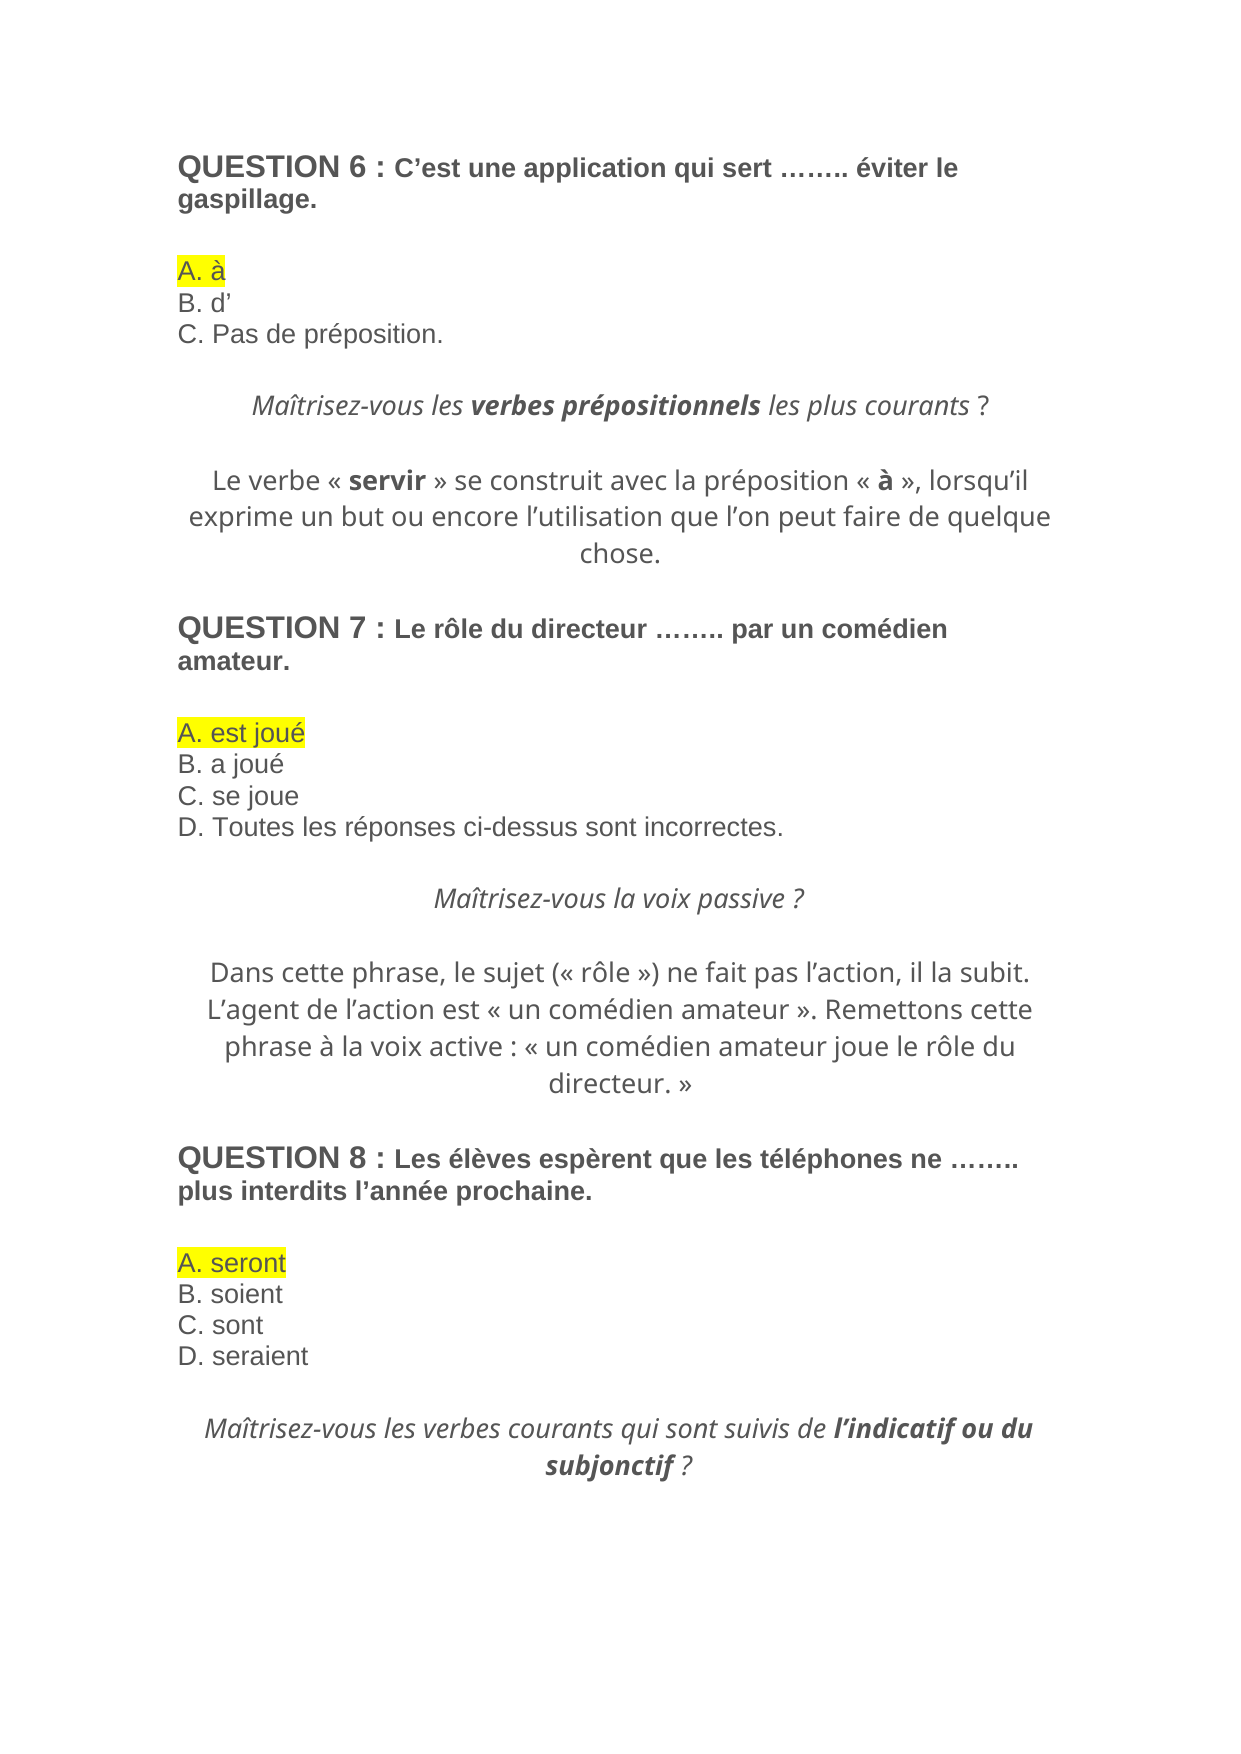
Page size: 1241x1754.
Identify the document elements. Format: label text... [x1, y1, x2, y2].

subtitle QUESTION 6 : C’est une application qui sert …….. éviter le gaspillage. [177, 148, 1063, 215]
text A. est joué B. a joué C. se joue D. Toutes les réponses ci-dessus sont incorrectes. [177, 717, 1063, 842]
text A. à B. d’ C. Pas de préposition. [177, 255, 1063, 349]
text A. seront B. soient C. sont D. seraient [177, 1247, 1063, 1372]
subtitle QUESTION 8 : Les élèves espèrent que les téléphones ne …….. plus interdits l’année prochaine. [177, 1139, 1063, 1206]
text Dans cette phrase, le sujet (« rôle ») ne fait pas l’action, il la subit. L’agent de l’action est « un comédien amateur ». Remettons cette phrase à la voix active : « un comédien amateur joue le rôle du directeur. » [177, 954, 1063, 1101]
text Maîtrisez-vous les verbes prépositionnels les plus courants ? [177, 387, 1063, 423]
text Le verbe « servir » se construit avec la préposition « à », lorsqu’il exprime un but ou encore l’utilisation que l’on peut faire de quelque chose. [177, 461, 1063, 572]
text Maîtrisez-vous les verbes courants qui sont suivis de l’indicatif ou du subjonctif ? [177, 1409, 1063, 1483]
subtitle QUESTION 7 : Le rôle du directeur …….. par un comédien amateur. [177, 609, 1063, 676]
text Maîtrisez-vous la voix passive ? [177, 879, 1063, 916]
